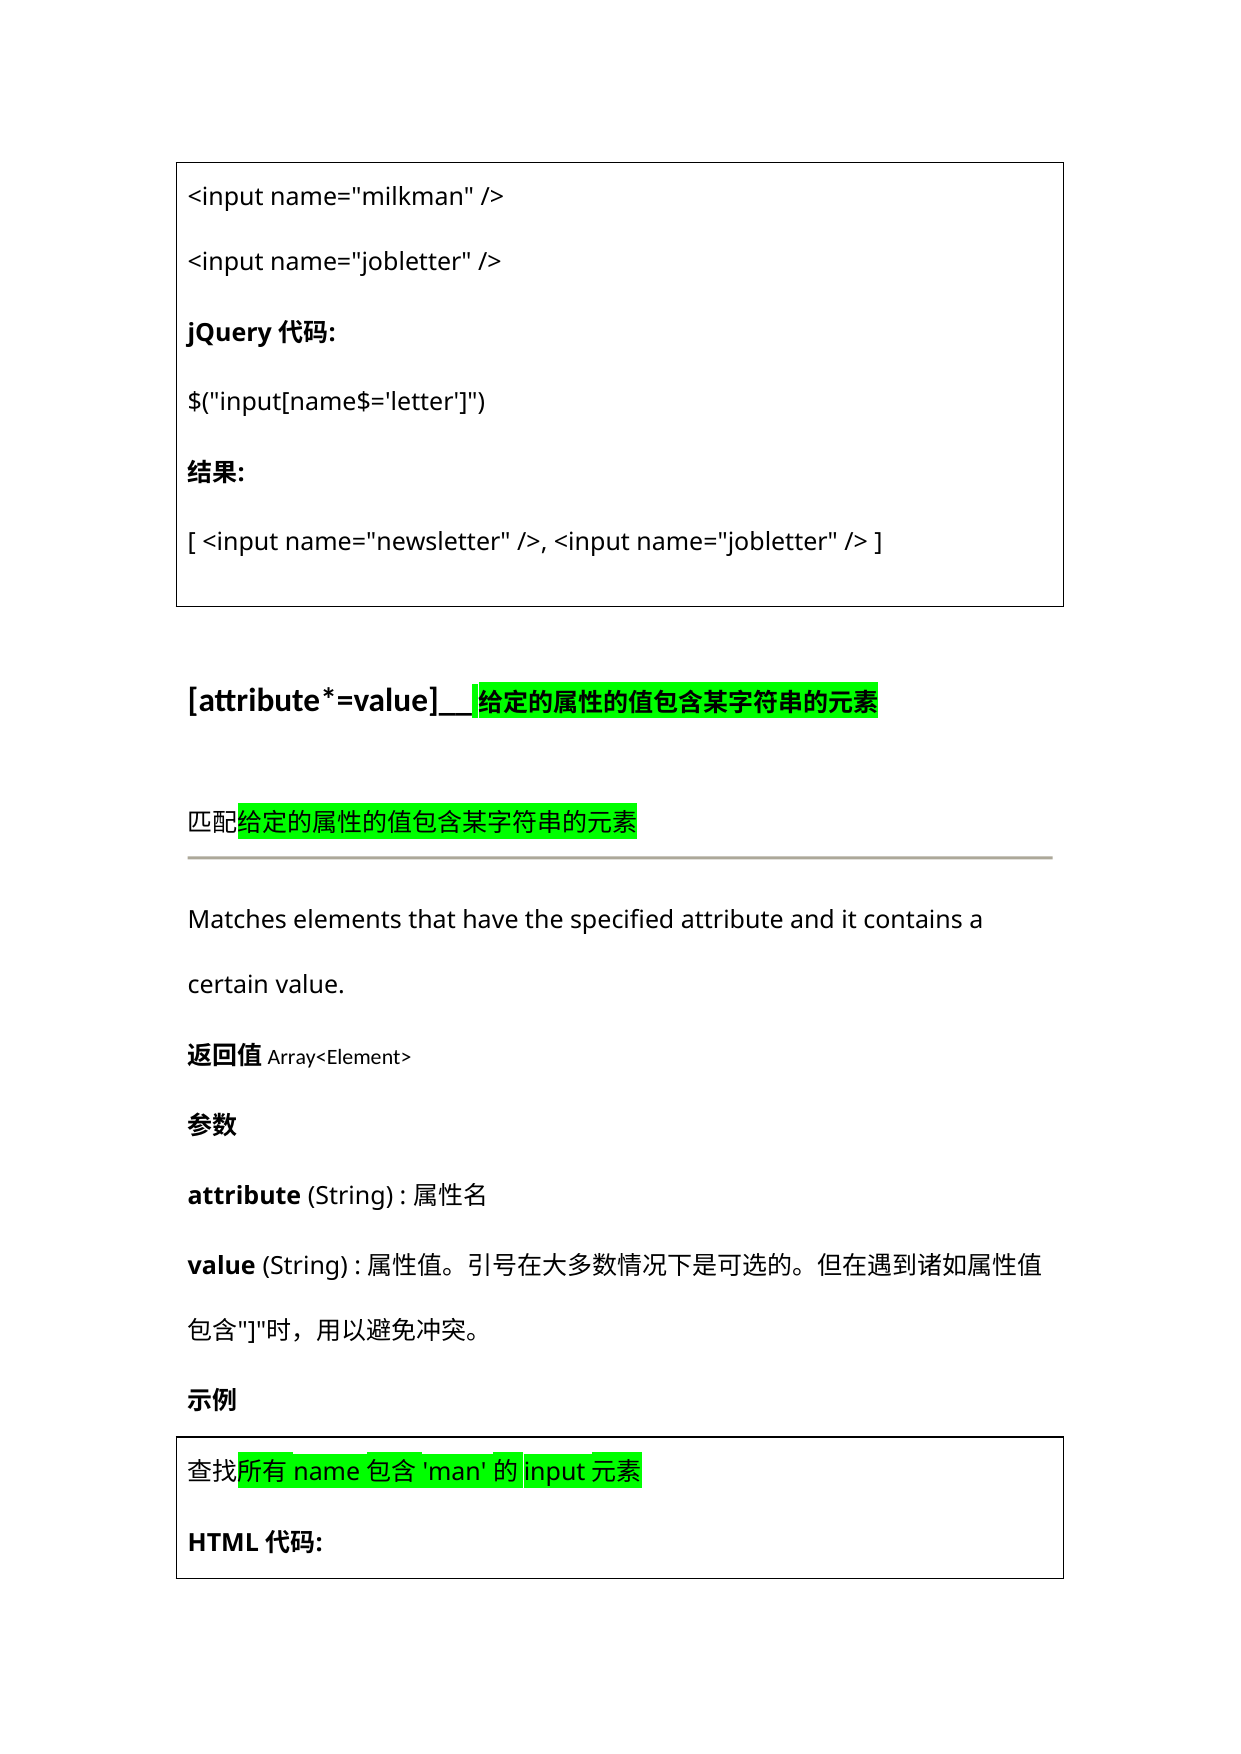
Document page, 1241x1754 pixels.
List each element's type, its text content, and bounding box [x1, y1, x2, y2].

text value (String) : 属性值。引号在大多数情况下是可选的。但在遇到诸如属性值包含"]"时，用以避免冲突。 [187, 1231, 1053, 1361]
text 示例 [187, 1366, 1053, 1431]
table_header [177, 163, 1063, 606]
text 匹配给定的属性的值包含某字符串的元素 [187, 788, 1053, 853]
subtitle [attribute*=value]__ 给定的属性的值包含某字符串的元素 [187, 667, 1053, 732]
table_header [177, 1438, 1063, 1578]
text 参数 [187, 1091, 1053, 1156]
text 返回值Array<Element> [187, 1021, 1053, 1086]
text Matches elements that have the specified attribute and it contains a certain value. [187, 886, 1053, 1016]
text attribute (String) : 属性名 [187, 1161, 1053, 1226]
